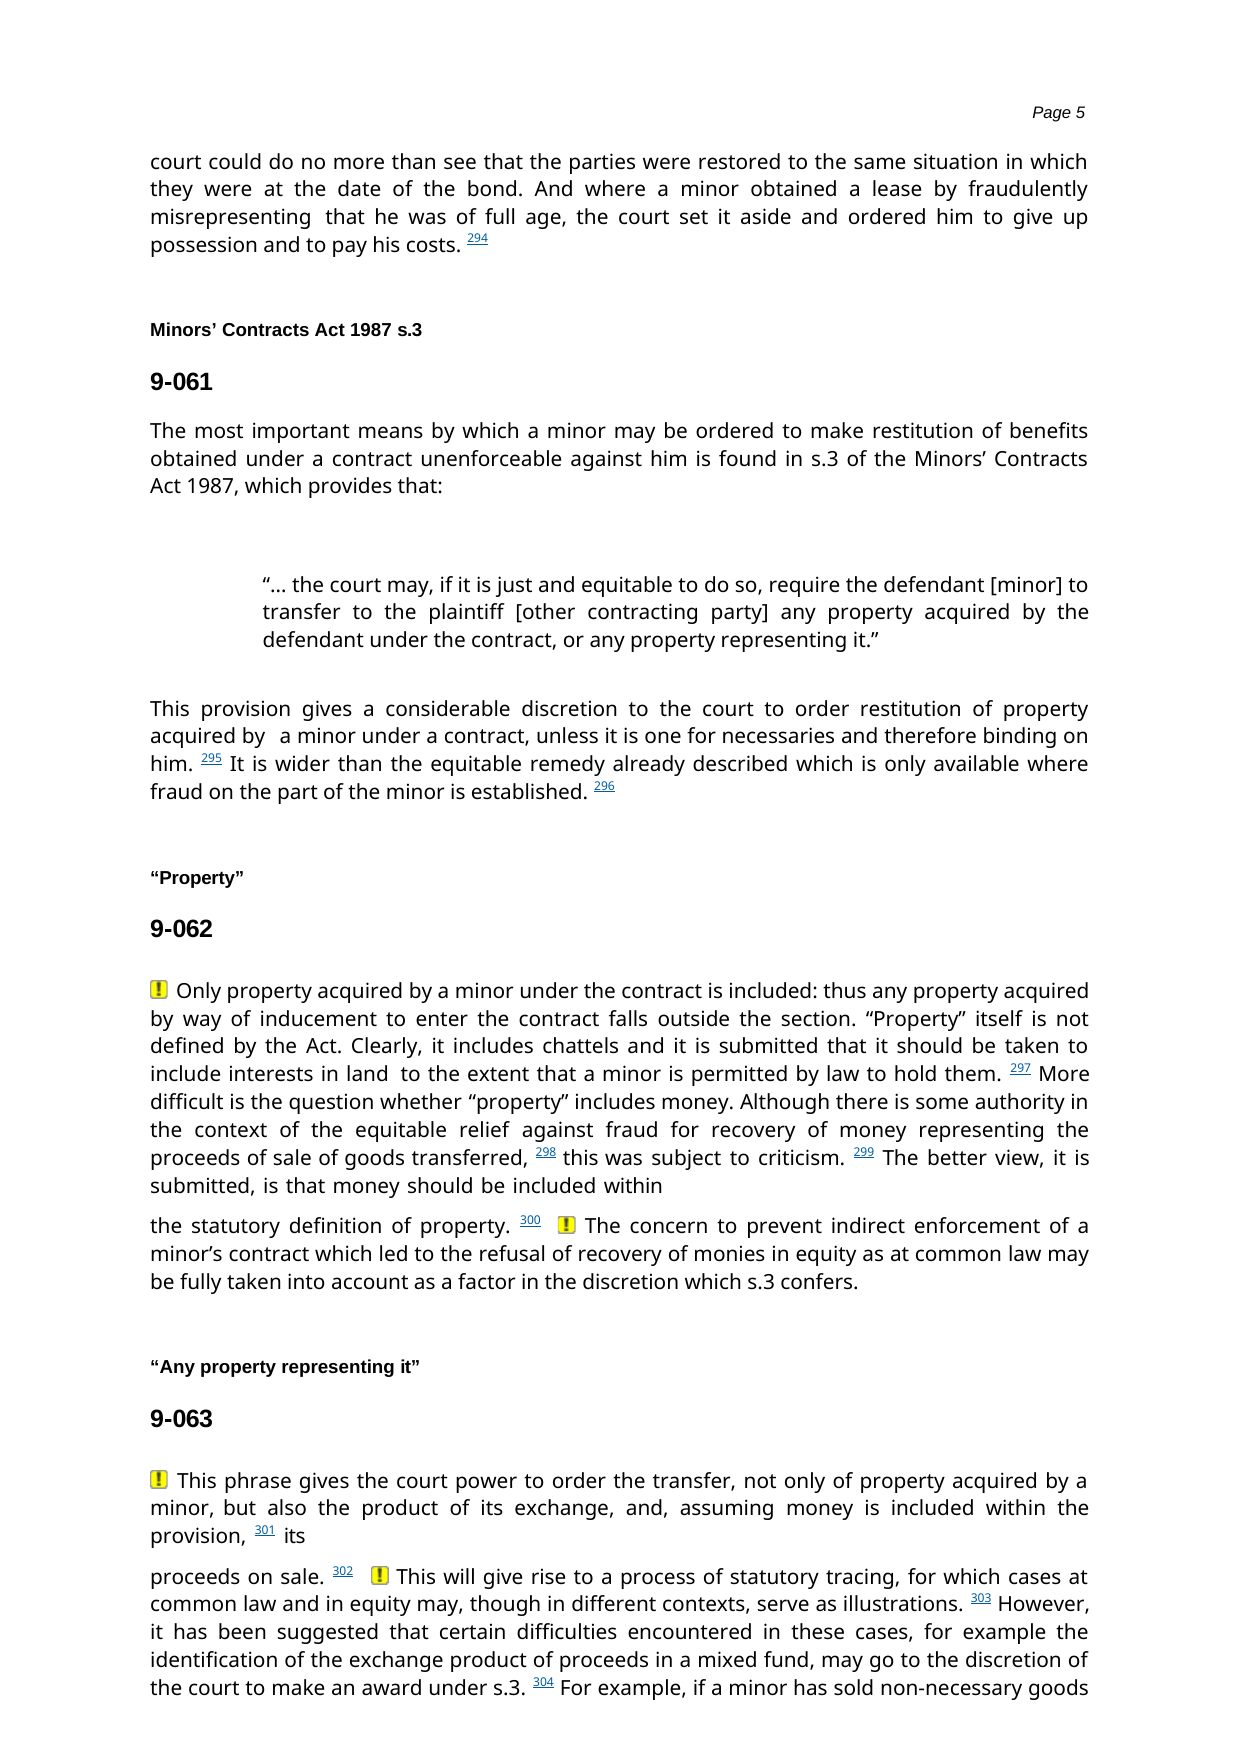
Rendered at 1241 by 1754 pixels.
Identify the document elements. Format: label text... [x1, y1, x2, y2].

text The most important means by which a minor may be ordered to make restitution of benefits obtained under a contract unenforceable against him is found in s.3 of the Minors’ Contracts Act 1987, which provides that: [150, 416, 1090, 500]
text the statutory definition of property. 300 The concern to prevent indirect enforcement of a minor’s contract which led to the refusal of recovery of monies in equity as at common law may be fully taken into account as a factor in the discretion which s.3 confers. [150, 1212, 1090, 1295]
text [150, 1562, 1090, 1702]
text This provision gives a considerable discretion to the court to order restitution of property acquired by a minor under a contract, unless it is one for necessaries and therefore binding on him. 295 It is wider than the equitable remedy already described which is only available where fraud on the part of the minor is established. 296 [150, 694, 1090, 806]
text “Any property representing it” [150, 1356, 1107, 1378]
picture [557, 1216, 576, 1234]
picture [371, 1566, 389, 1585]
text 9-061 [150, 367, 1107, 395]
text “Property” [150, 867, 1107, 888]
text 9-063 [150, 1404, 1107, 1432]
text This phrase gives the court power to order the transfer, not only of property acquired by a minor, but also the product of its exchange, and, assuming money is included within the provision, 301 its [150, 1466, 1090, 1549]
picture [150, 1470, 168, 1489]
text court could do no more than see that the parties were restored to the same situation in which they were at the date of the bond. And where a minor obtained a lease by fraudulently misrepresenting that he was of full age, the court set it aside and ordered him to give up possession and to pay his costs. 294 [150, 147, 1090, 258]
text Only property acquired by a minor under the contract is included: thus any property acquired by way of inducement to enter the contract falls outside the section. “Property” itself is not defined by the Act. Clearly, it includes chattels and it is submitted that it should be taken to include interests in land to the extent that a minor is permitted by law to hold them. 297 More difficult is the question whether “property” includes money. Although there is some authority in the context of the equitable relief against fraud for recovery of money representing the proceeds of sale of goods transferred, 298 this was subject to criticism. 299 The better view, it is submitted, is that money should be included within [150, 976, 1090, 1199]
text 9-062 [150, 914, 1107, 943]
text Minors’ Contracts Act 1987 s.3 [150, 319, 1107, 341]
picture [150, 980, 168, 999]
text “… the court may, if it is just and equitable to do so, require the defendant [minor] to transfer to the plaintiff [other contracting party] any property acquired by the defendant under the contract, or any property representing it.” [262, 570, 1090, 654]
